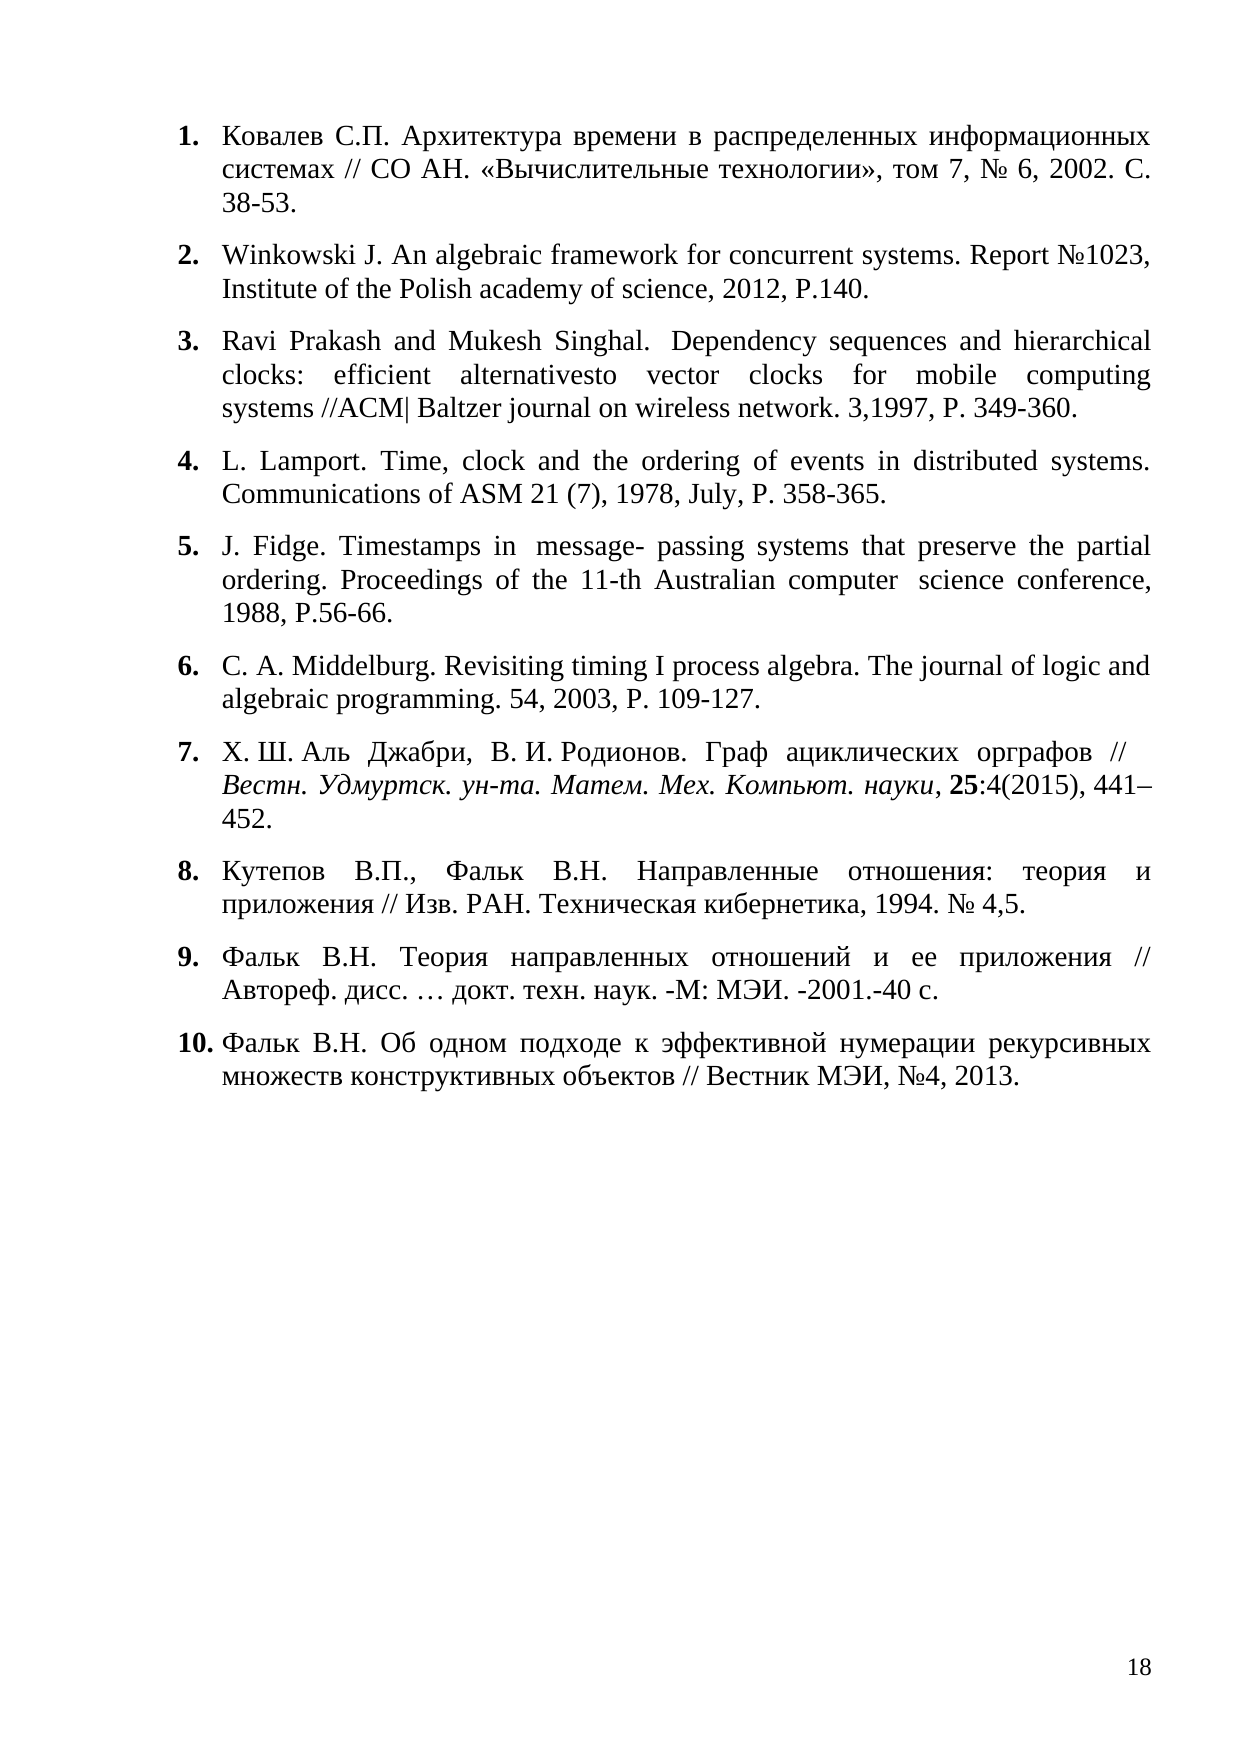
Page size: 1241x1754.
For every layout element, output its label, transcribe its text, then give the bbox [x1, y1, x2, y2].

list Х. Ш. Аль Джабри, В. И. Родионов. Граф ациклических орграфов // Вестн. Удмуртск. ун-та. Матем. Мех. Компьют. науки, 25:4(2015), 441–452. [177, 734, 1152, 834]
list Фальк В.Н. Об одном подходе к эффективной нумерации рекурсивных множеств конструктивных объектов // Вестник МЭИ, №4, 2013. [177, 1025, 1152, 1092]
list Фальк В.Н. Теория направленных отношений и ее приложения // Автореф. дисс. … докт. техн. наук. -М: МЭИ. -2001.-40 с. [177, 939, 1152, 1006]
list С. A. Middelburg. Revisiting timing I process algebra. The journal of logic and algebraic programming. 54, 2003, P. 109-127. [177, 648, 1152, 715]
list J. Fidge. Timestamps in message- passing systems that preserve the partial ordering. Proceedings of the 11-th Australian computer science conference, 1988, P.56-66. [177, 528, 1152, 629]
list Ravi Prakash and Mukesh Singhal. Dependency sequences and hierarchical clocks: efficient alternativesto vector clocks for mobile computing systems //ACM| Baltzer journal on wireless network. 3,1997, P. 349-360. [177, 323, 1152, 424]
list L. Lamport. Time, clock and the ordering of events in distributed systems. Communications of ASM 21 (7), 1978, July, P. 358-365. [177, 443, 1152, 510]
list Ковалев С.П. Архитектура времени в распределенных информационных системах // СО АН. «Вычислительные технологии», том 7, № 6, 2002. С. 38-53. [177, 118, 1152, 219]
list Кутепов В.П., Фальк В.Н. Направленные отношения: теория и приложения // Изв. РАН. Техническая кибернетика, 1994. № 4,5. [177, 853, 1152, 920]
list Winkowski J. An algebraic framework for concurrent systems. Report №1023, Institute of the Polish academy of science, 2012, P.140. [177, 237, 1152, 304]
